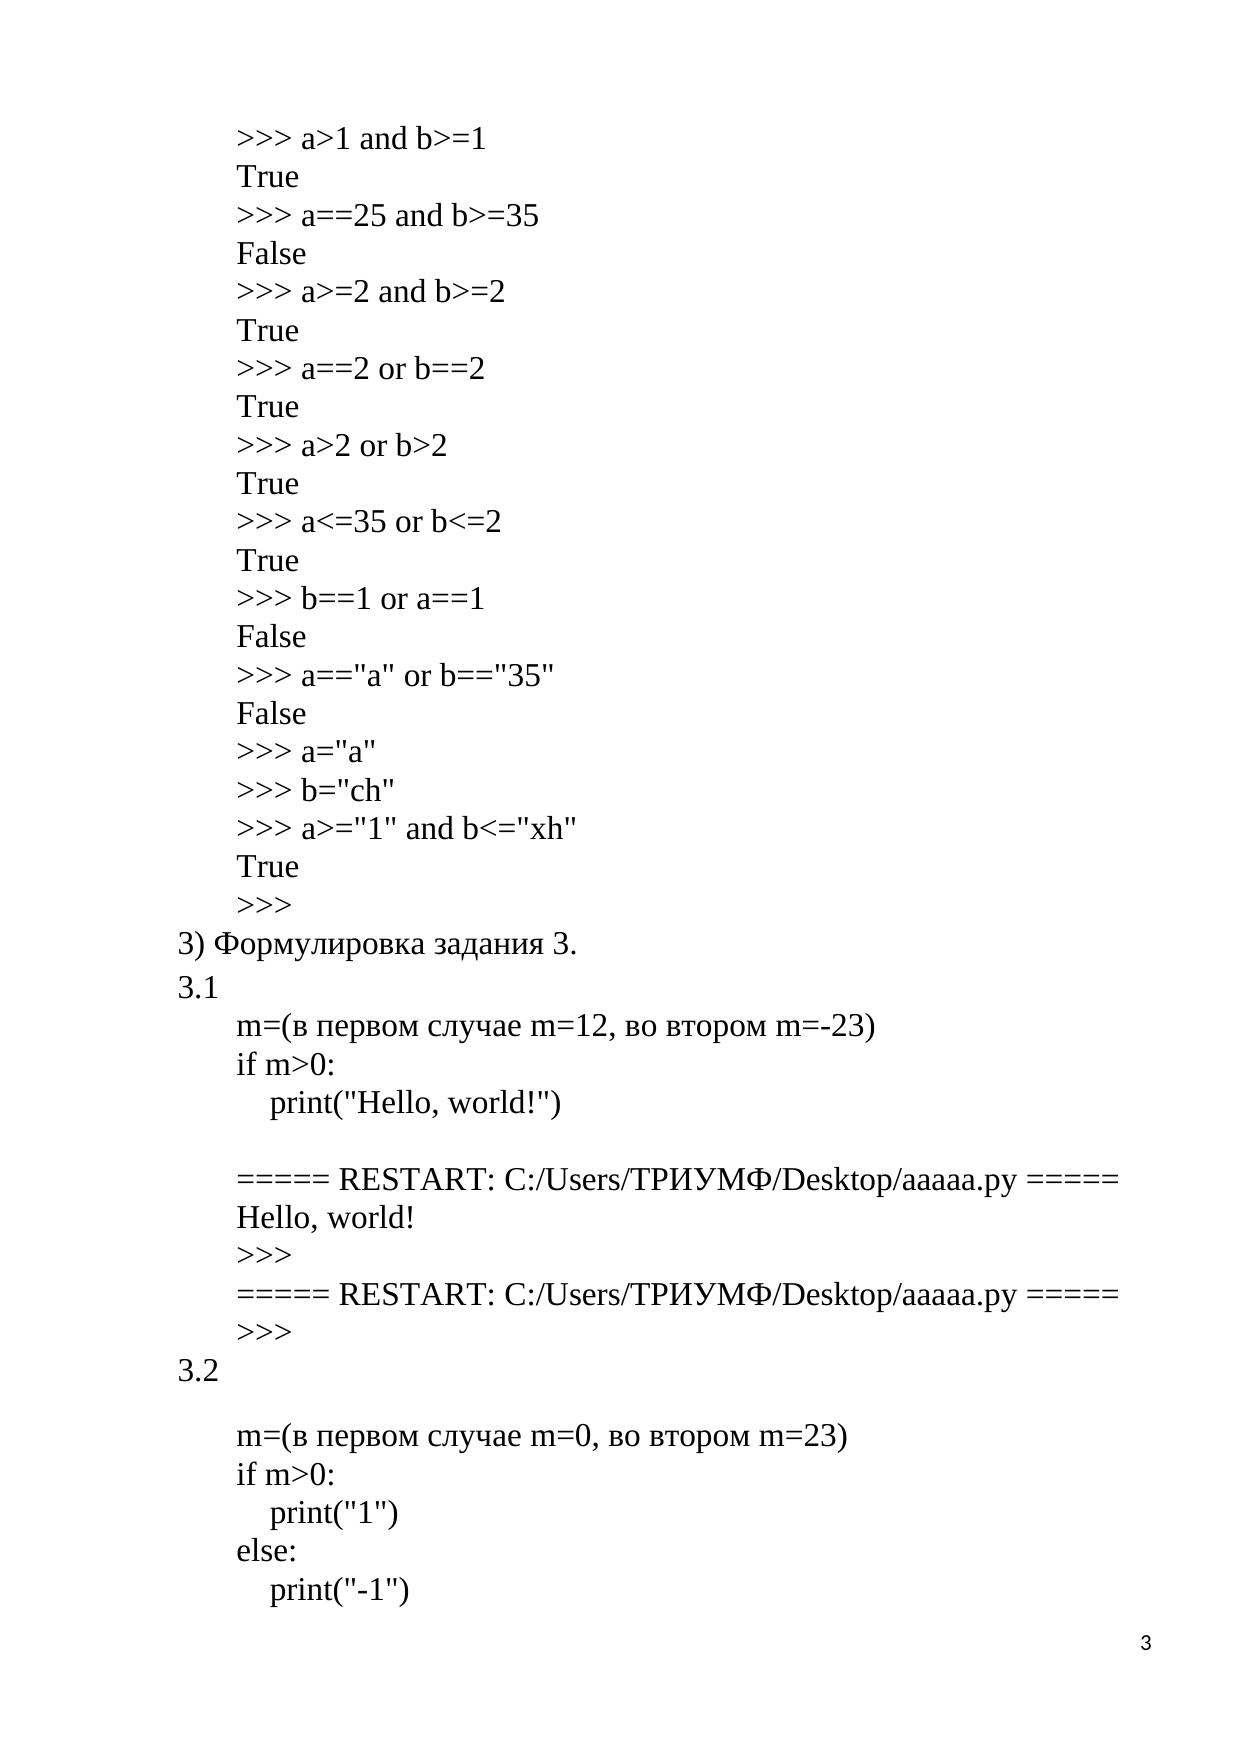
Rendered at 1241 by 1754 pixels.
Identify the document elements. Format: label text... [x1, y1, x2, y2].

text True [177, 156, 1152, 195]
text >>> [177, 1236, 1152, 1274]
text print("-1") [177, 1569, 1152, 1607]
text print("1") [177, 1492, 1152, 1530]
text Hello, world! [177, 1197, 1152, 1236]
text False [177, 616, 1152, 655]
text True [177, 846, 1152, 885]
text ===== RESTART: C:/Users/ТРИУМФ/Desktop/aaaaa.py ===== [177, 1159, 1152, 1197]
text 3) Формулировка задания 3. [177, 923, 1152, 961]
text >>> a="a" [177, 731, 1152, 770]
text m=(в первом случае m=12, во втором m=-23) [177, 1006, 1152, 1044]
text True [177, 463, 1152, 501]
text >>> a==2 or b==2 [177, 348, 1152, 386]
text False [177, 233, 1152, 271]
text True [177, 386, 1152, 425]
text m=(в первом случае m=0, во втором m=23) [177, 1415, 1152, 1454]
text print("Hello, world!") [177, 1082, 1152, 1121]
text 3.1 [177, 967, 1152, 1006]
text >>> a>="1" and b<="xh" [177, 808, 1152, 846]
text >>> a>2 or b>2 [177, 425, 1152, 463]
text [177, 1274, 1152, 1312]
text >>> [177, 1312, 1152, 1351]
text >>> [177, 885, 1152, 923]
text >>> a<=35 or b<=2 [177, 501, 1152, 540]
text >>> a==25 and b>=35 [177, 195, 1152, 233]
text >>> a>1 and b>=1 [177, 118, 1152, 156]
text if m>0: [177, 1044, 1152, 1082]
text 3.2 [177, 1351, 1152, 1389]
text >>> a=="a" or b=="35" [177, 655, 1152, 693]
text else: [177, 1530, 1152, 1569]
text >>> b==1 or a==1 [177, 578, 1152, 616]
text True [177, 310, 1152, 348]
text True [177, 540, 1152, 578]
text if m>0: [177, 1454, 1152, 1492]
text False [177, 693, 1152, 731]
text >>> b="ch" [177, 770, 1152, 808]
text >>> a>=2 and b>=2 [177, 271, 1152, 310]
